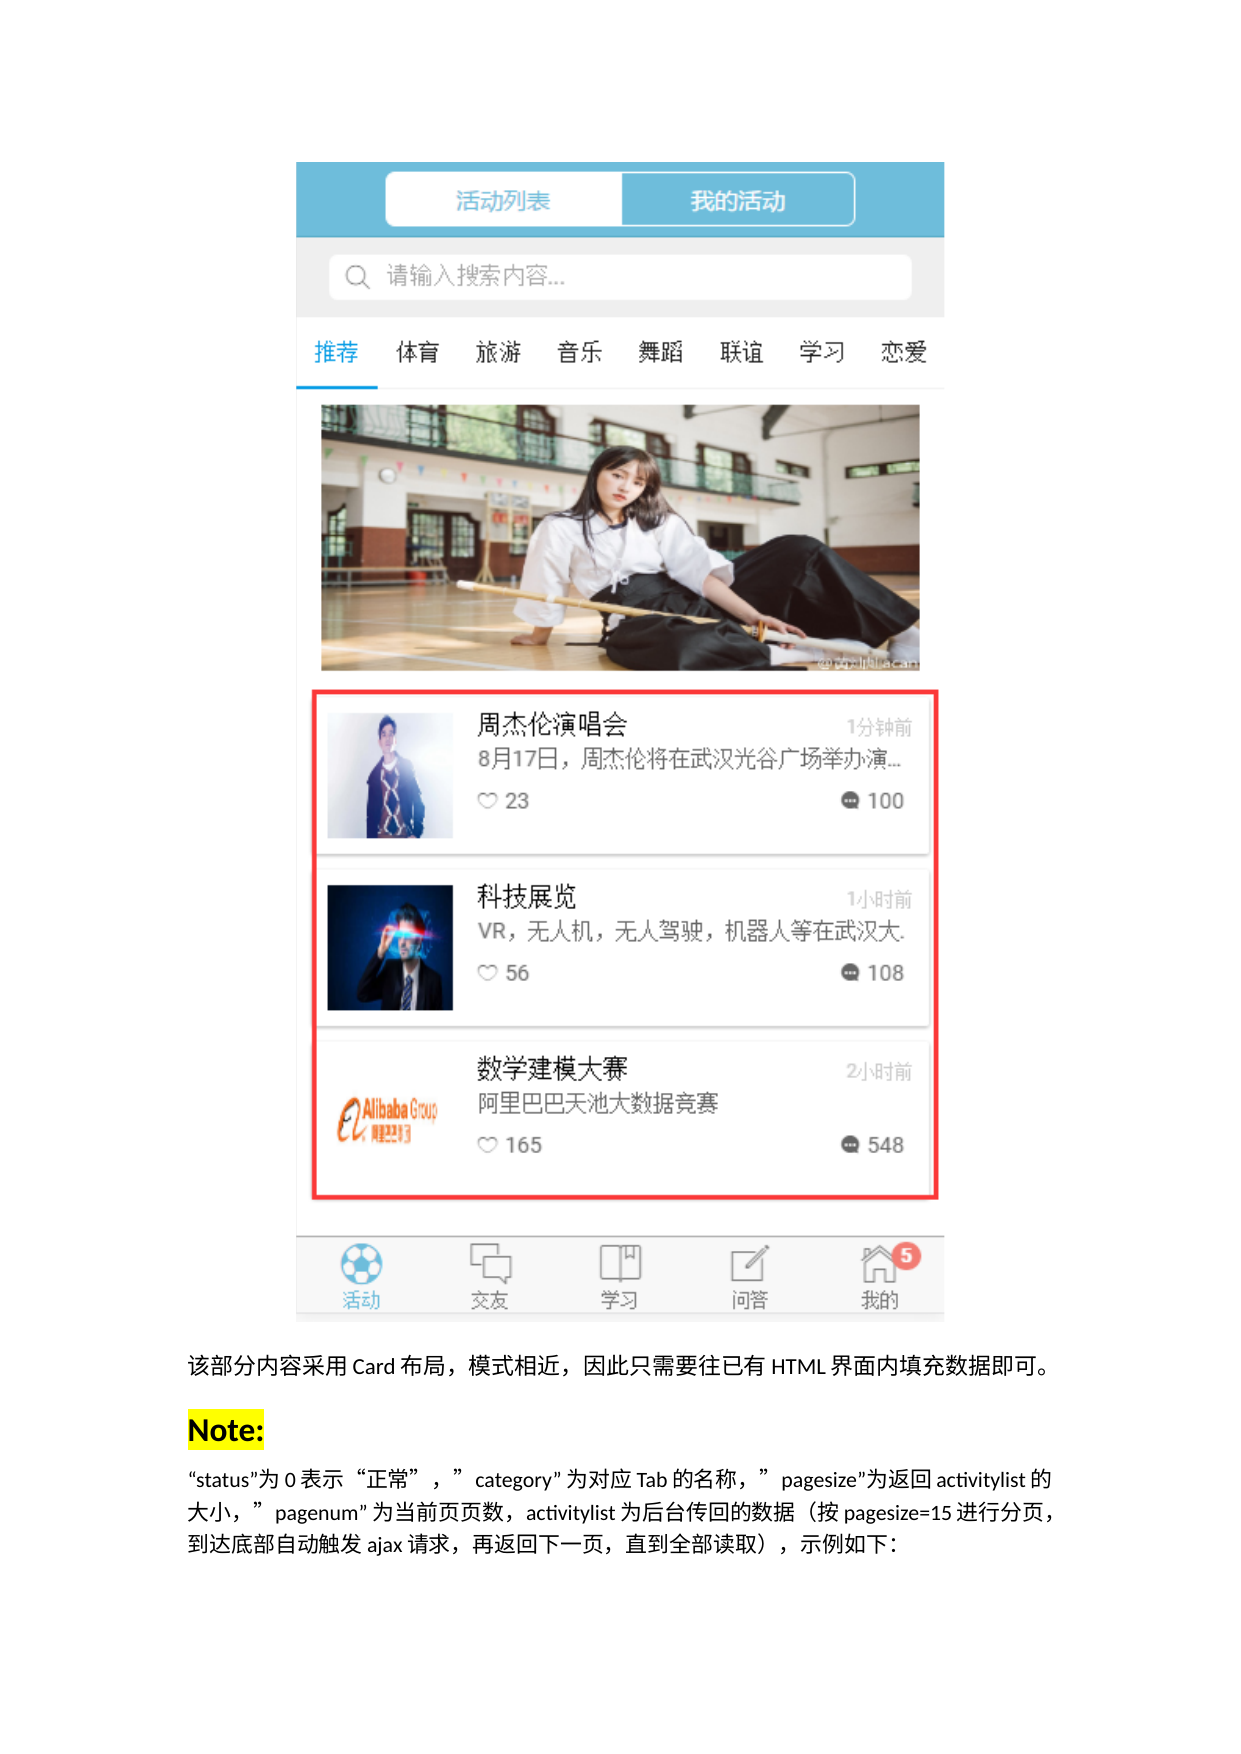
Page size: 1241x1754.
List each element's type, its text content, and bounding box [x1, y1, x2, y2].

picture [296, 162, 945, 1322]
text 该部分内容采用Card布局，模式相近，因此只需要往已有HTML界面内填充数据即可。 [187, 1332, 1053, 1397]
text “status”为0表示“正常”，”category” 为对应Tab的名称，”pagesize”为返回activitylist的大小，”pagenum” 为当前页页数，activitylist 为后台传回的数据（按pagesize=15进行分页，到达底部自动触发ajax请求，再返回下一页，直到全部读取），示例如下： [187, 1462, 1053, 1559]
text Note: [187, 1397, 1053, 1462]
